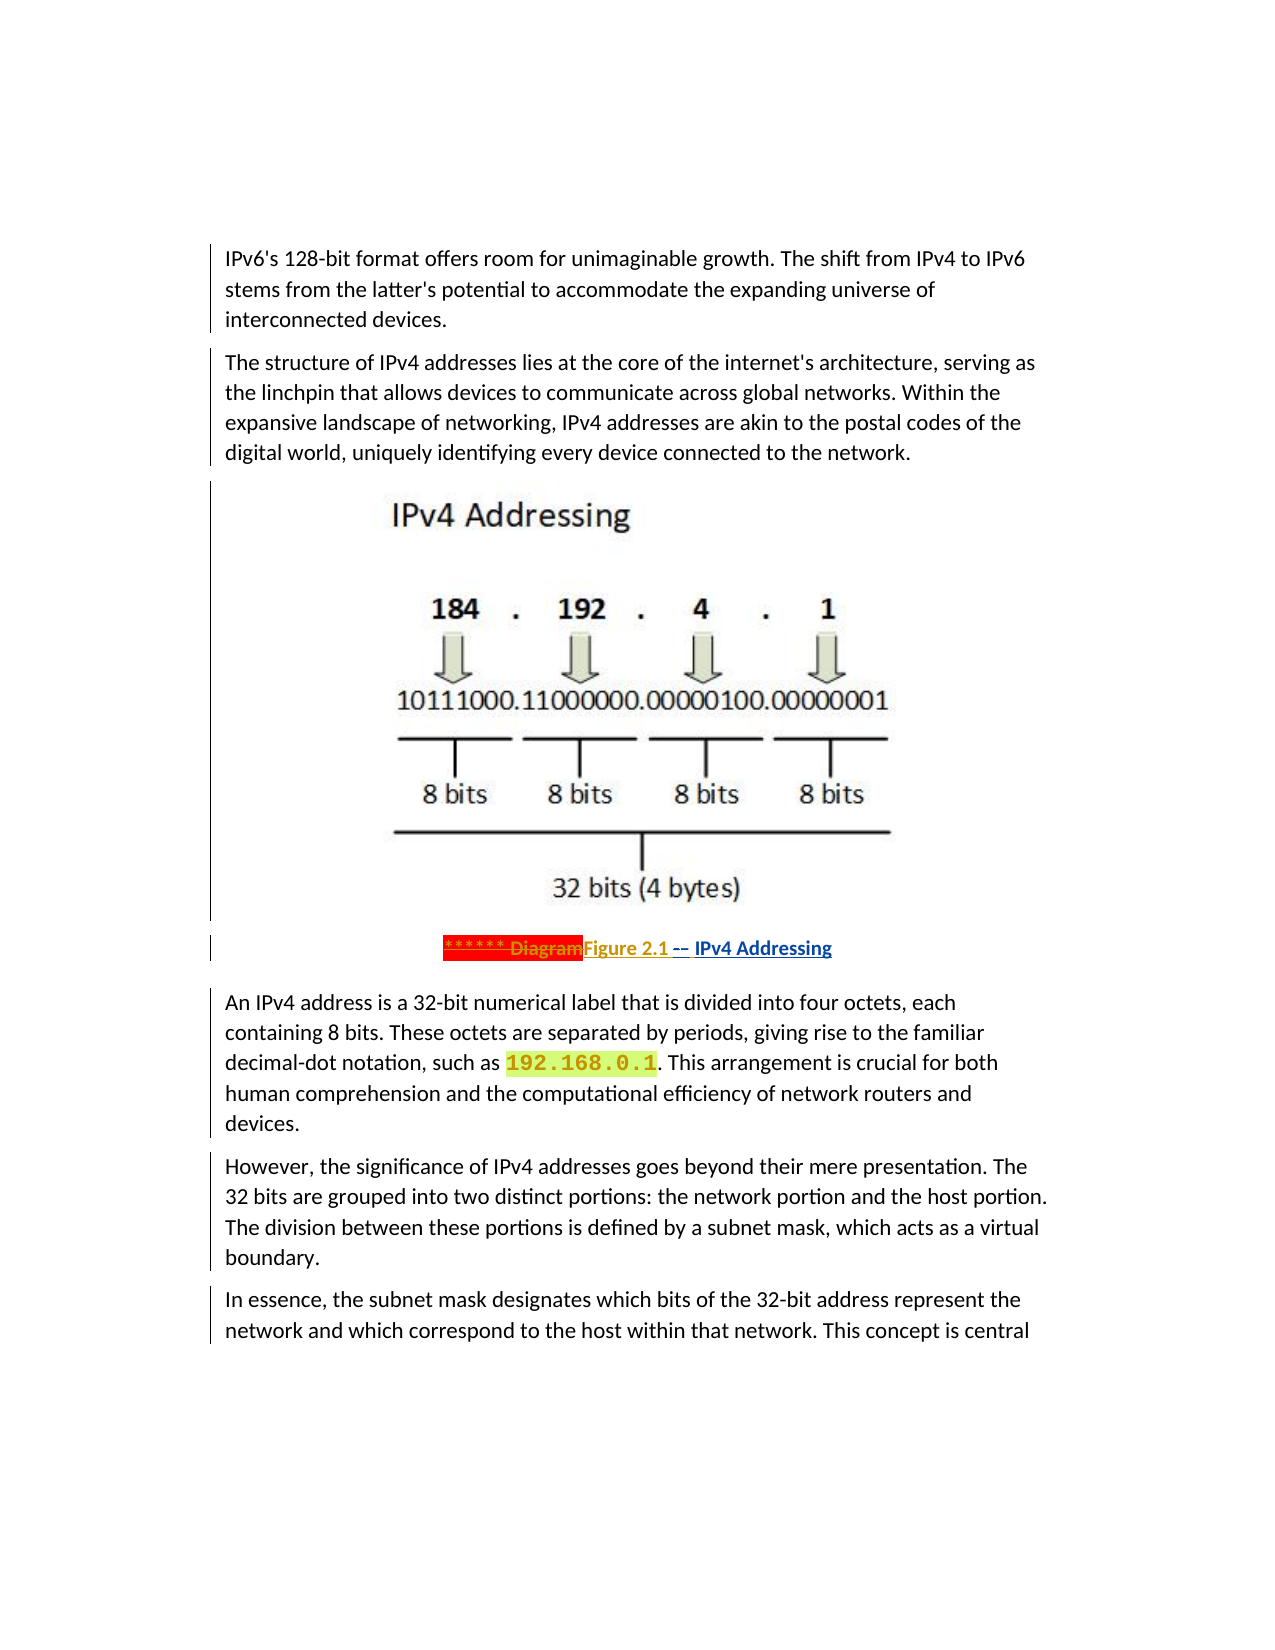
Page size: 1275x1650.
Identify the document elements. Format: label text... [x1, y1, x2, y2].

text An IPv4 address is a 32-bit numerical label that is divided into four octets, each containing 8 bits. These octets are separated by periods, giving rise to the familiar decimal-dot notation, such as 192.168.0.1. This arrangement is crucial for both human comprehension and the computational efficiency of network routers and devices. [225, 988, 1050, 1138]
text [225, 1286, 1050, 1344]
text However, the significance of IPv4 addresses goes beyond their mere presentation. The 32 bits are grouped into two distinct portions: the network portion and the host portion. The division between these portions is defined by a subnet mask, which acts as a virtual boundary. [225, 1152, 1050, 1271]
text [225, 244, 1050, 333]
text The structure of IPv4 addresses lies at the core of the internet's architecture, serving as the linchpin that allows devices to communicate across global networks. Within the expansive landscape of networking, IPv4 addresses are akin to the postal codes of the digital world, uniquely identifying every device connected to the network. [225, 348, 1050, 466]
picture [371, 481, 904, 921]
